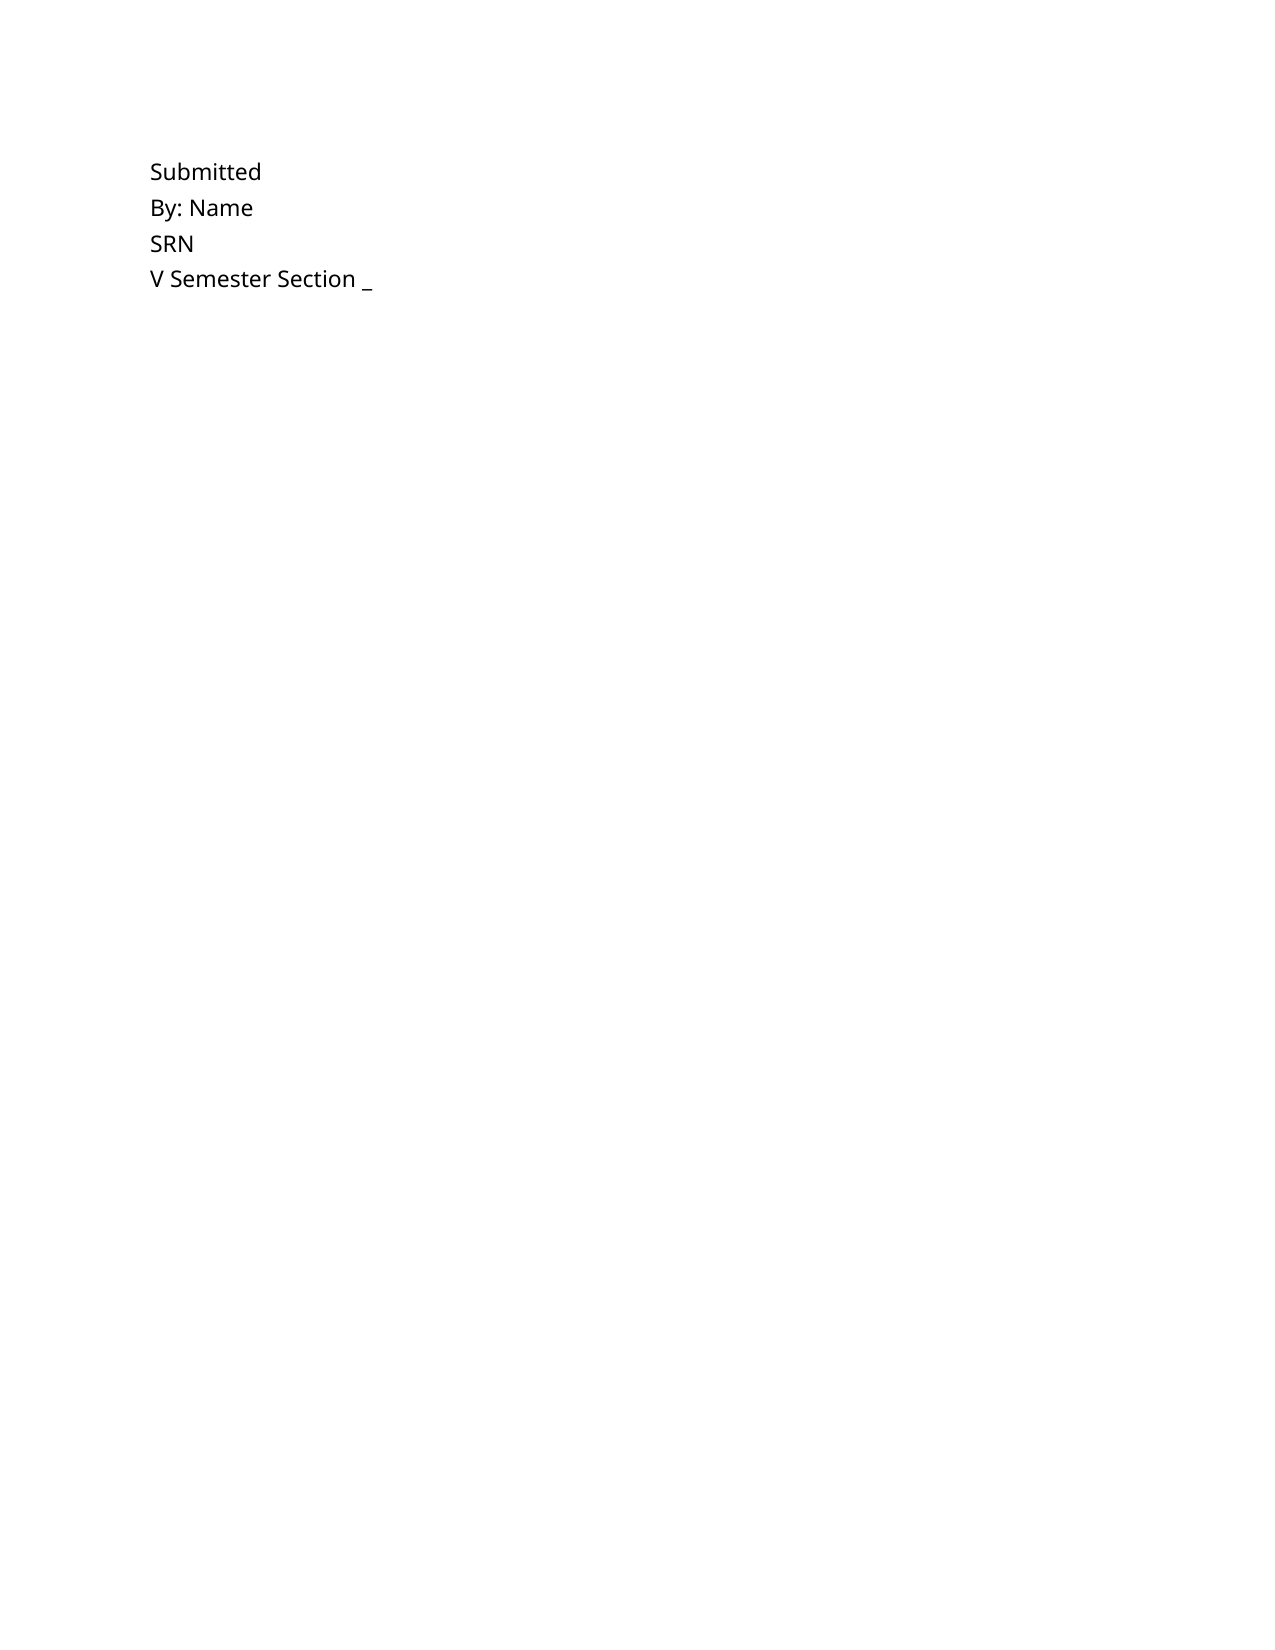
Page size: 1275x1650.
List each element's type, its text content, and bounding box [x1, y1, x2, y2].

text Submitted By: Name [150, 156, 294, 223]
text SRN [150, 228, 1125, 259]
text V Semester Section _ [150, 263, 1125, 294]
